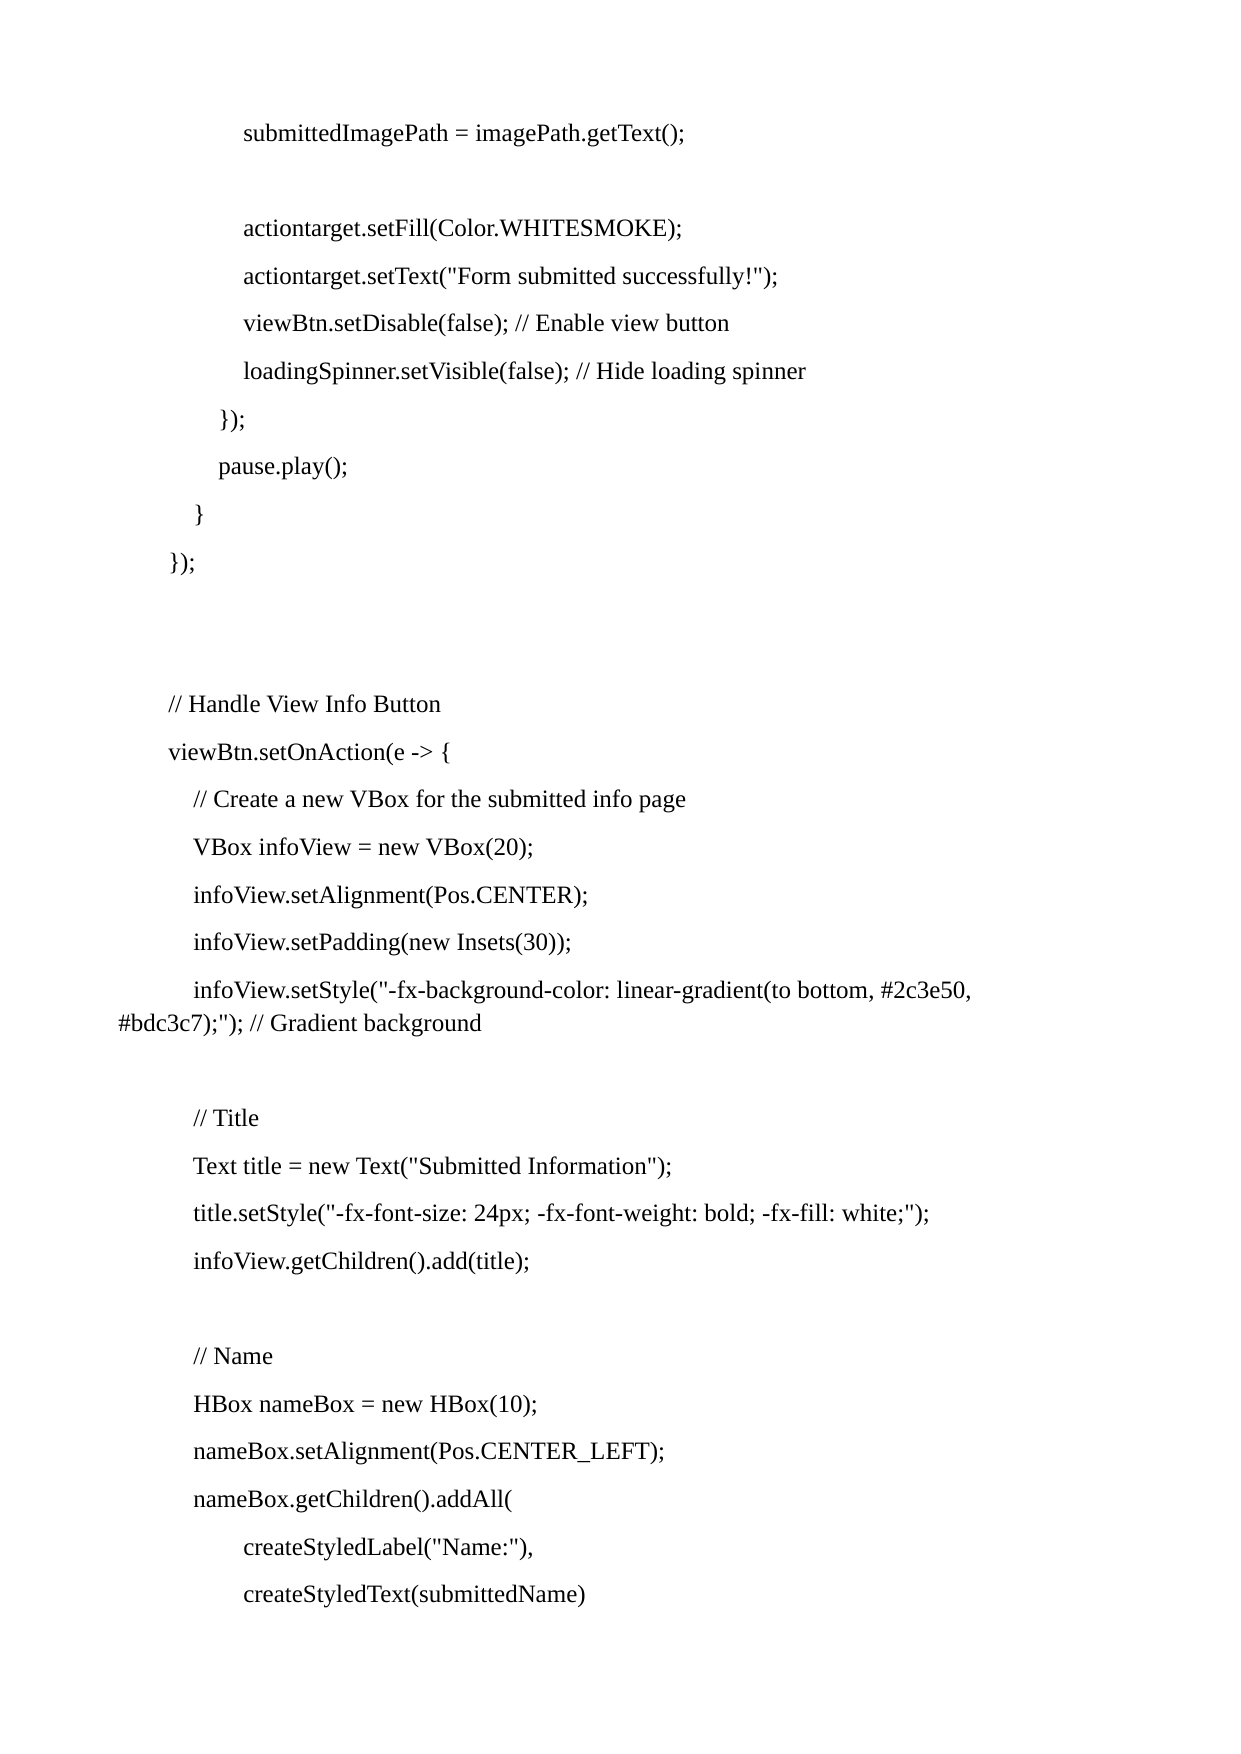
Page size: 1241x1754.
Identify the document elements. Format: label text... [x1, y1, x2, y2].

text // Handle View Info Button [118, 689, 1122, 718]
text infoView.setPadding(new Insets(30)); [118, 927, 1122, 956]
text infoView.setAlignment(Pos.CENTER); [118, 880, 1122, 908]
text nameBox.getChildren().addAll( [118, 1484, 1122, 1513]
text pause.play(); [118, 451, 1122, 480]
text createStyledLabel("Name:"), [118, 1532, 1122, 1560]
text }); [118, 547, 1122, 575]
text infoView.setStyle("-fx-background-color: linear-gradient(to bottom, #2c3e50, #bdc3c7);"); // Gradient background [118, 975, 1122, 1037]
text viewBtn.setDisable(false); // Enable view button [118, 308, 1122, 337]
text VBox infoView = new VBox(20); [118, 832, 1122, 861]
text // Title [118, 1103, 1122, 1132]
text HBox nameBox = new HBox(10); [118, 1389, 1122, 1418]
text actiontarget.setText("Form submitted successfully!"); [118, 261, 1122, 290]
text loadingSpinner.setVisible(false); // Hide loading spinner [118, 356, 1122, 385]
text createStyledText(submittedName) [118, 1579, 1122, 1608]
text Text title = new Text("Submitted Information"); [118, 1151, 1122, 1179]
text }); [118, 404, 1122, 432]
text viewBtn.setOnAction(e -> { [118, 737, 1122, 766]
text nameBox.setAlignment(Pos.CENTER_LEFT); [118, 1436, 1122, 1465]
text actiontarget.setFill(Color.WHITESMOKE); [118, 213, 1122, 242]
text submittedImagePath = imagePath.getText(); [118, 118, 1122, 147]
text infoView.getChildren().add(title); [118, 1246, 1122, 1275]
text // Create a new VBox for the submitted info page [118, 784, 1122, 813]
text } [118, 499, 1122, 528]
text title.setStyle("-fx-font-size: 24px; -fx-font-weight: bold; -fx-fill: white;"); [118, 1198, 1122, 1227]
text // Name [118, 1341, 1122, 1370]
